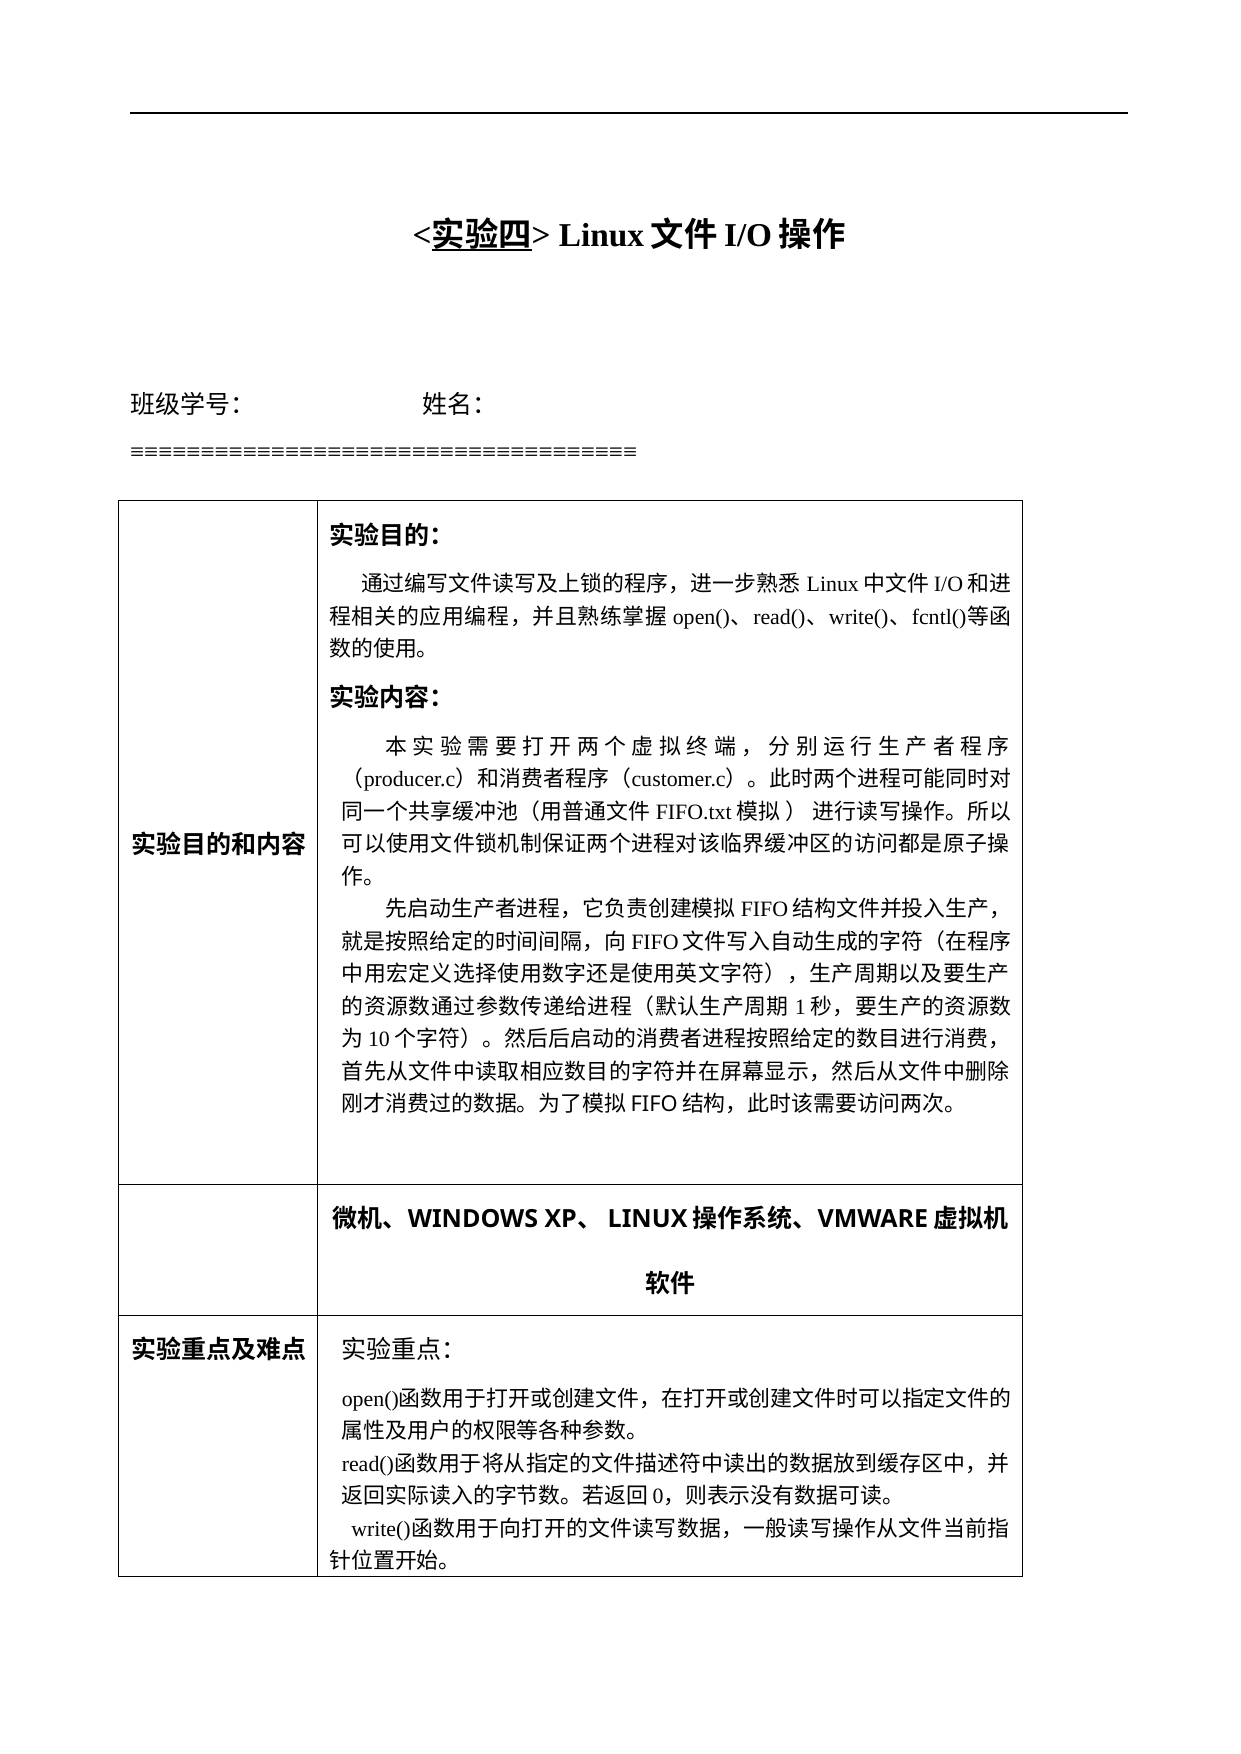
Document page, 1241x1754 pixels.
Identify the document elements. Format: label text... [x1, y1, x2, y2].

table_header 实验目的： 通过编写文件读写及上锁的程序，进一步熟悉Linux中文件I/O和进程相关的应用编程，并且熟练掌握open()、read()、write()、fcntl()等函数的使用。 实验内容： 本实验需要打开两个虚拟终端，分别运行生产者程序（producer.c）和消费者程序（customer.c）。此时两个进程可能同时对同一个共享缓冲池（用普通文件FIFO.txt模拟 ） 进行读写操作。所以可以使用文件锁机制保证两个进程对该临界缓冲区的访问都是原子操作。 先启动生产者进程，它负责创建模拟FIFO结构文件并投入生产，就是按照给定的时间间隔，向FIFO文件写入自动生成的字符（在程序中用宏定义选择使用数字还是使用英文字符），生产周期以及要生产的资源数通过参数传递给进程（默认生产周期1秒，要生产的资源数为10个字符）。然后后启动的消费者进程按照给定的数目进行消费，首先从文件中读取相应数目的字符并在屏幕显示，然后从文件中删除刚才消费过的数据。为了模拟FIFO结构，此时该需要访问两次。 [318, 501, 1022, 1183]
table_header 实验目的和内容 [119, 501, 317, 1183]
table_cell 实验重点及难点 [119, 1316, 317, 1576]
text 班级学号： 姓名： [130, 370, 1128, 435]
subtitle <实验四> Linux文件I/O操作 [130, 199, 1128, 264]
table_cell 微机、WINDOWS XP、 LINUX操作系统、VMWARE虚拟机软件 [318, 1185, 1022, 1314]
text ≡≡≡≡≡≡≡≡≡≡≡≡≡≡≡≡≡≡≡≡≡≡≡≡≡≡≡≡≡≡≡≡≡≡≡≡ [130, 435, 1128, 467]
table_cell [119, 1185, 317, 1314]
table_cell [318, 1316, 1022, 1576]
